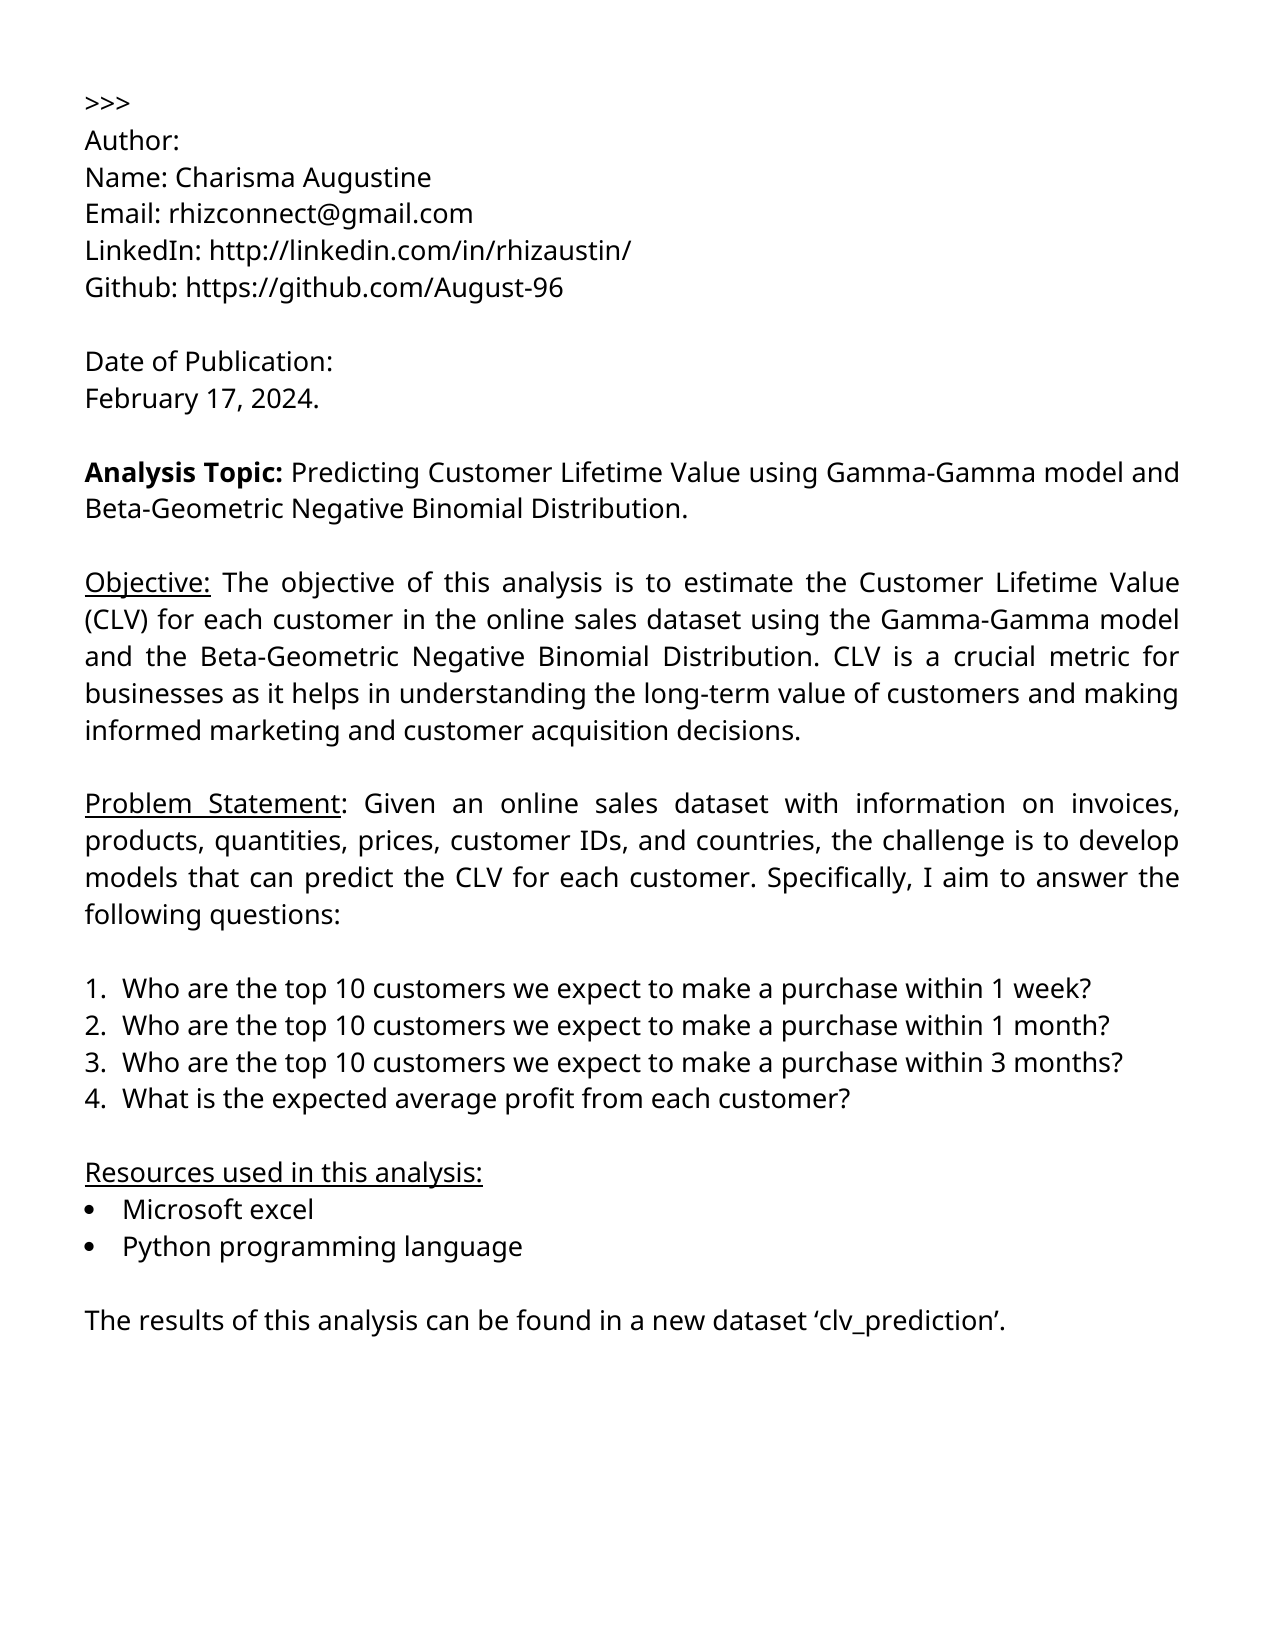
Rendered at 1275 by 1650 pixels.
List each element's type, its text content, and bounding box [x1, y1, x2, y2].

list What is the expected average profit from each customer? [84, 1080, 1181, 1117]
text LinkedIn: http://linkedin.com/in/rhizaustin/ [84, 232, 1181, 269]
list Who are the top 10 customers we expect to make a purchase within 3 months? [84, 1043, 1181, 1080]
text February 17, 2024. [84, 379, 1181, 416]
text Author: [84, 121, 1181, 158]
list Microsoft excel [84, 1191, 1181, 1227]
list Python programming language [84, 1227, 1181, 1264]
text The results of this analysis can be found in a new dataset ‘clv_prediction’. [84, 1301, 1181, 1338]
text Problem Statement: Given an online sales dataset with information on invoices, products, quantities, prices, customer IDs, and countries, the challenge is to develop models that can predict the CLV for each customer. Specifically, I aim to answer the following questions: [84, 785, 1181, 932]
text Objective: The objective of this analysis is to estimate the Customer Lifetime Value (CLV) for each customer in the online sales dataset using the Gamma-Gamma model and the Beta-Geometric Negative Binomial Distribution. CLV is a crucial metric for businesses as it helps in understanding the long-term value of customers and making informed marketing and customer acquisition decisions. [84, 564, 1181, 748]
text Analysis Topic: Predicting Customer Lifetime Value using Gamma-Gamma model and Beta-Geometric Negative Binomial Distribution. [84, 453, 1181, 527]
text Date of Publication: [84, 342, 1181, 379]
text Github: https://github.com/August-96 [84, 269, 1181, 306]
list Who are the top 10 customers we expect to make a purchase within 1 week? [84, 969, 1181, 1006]
text Email: rhizconnect@gmail.com [84, 195, 1181, 232]
text >>> [84, 84, 1181, 121]
text Resources used in this analysis: [84, 1154, 1181, 1191]
text Name: Charisma Augustine [84, 158, 1181, 195]
list Who are the top 10 customers we expect to make a purchase within 1 month? [84, 1006, 1181, 1043]
